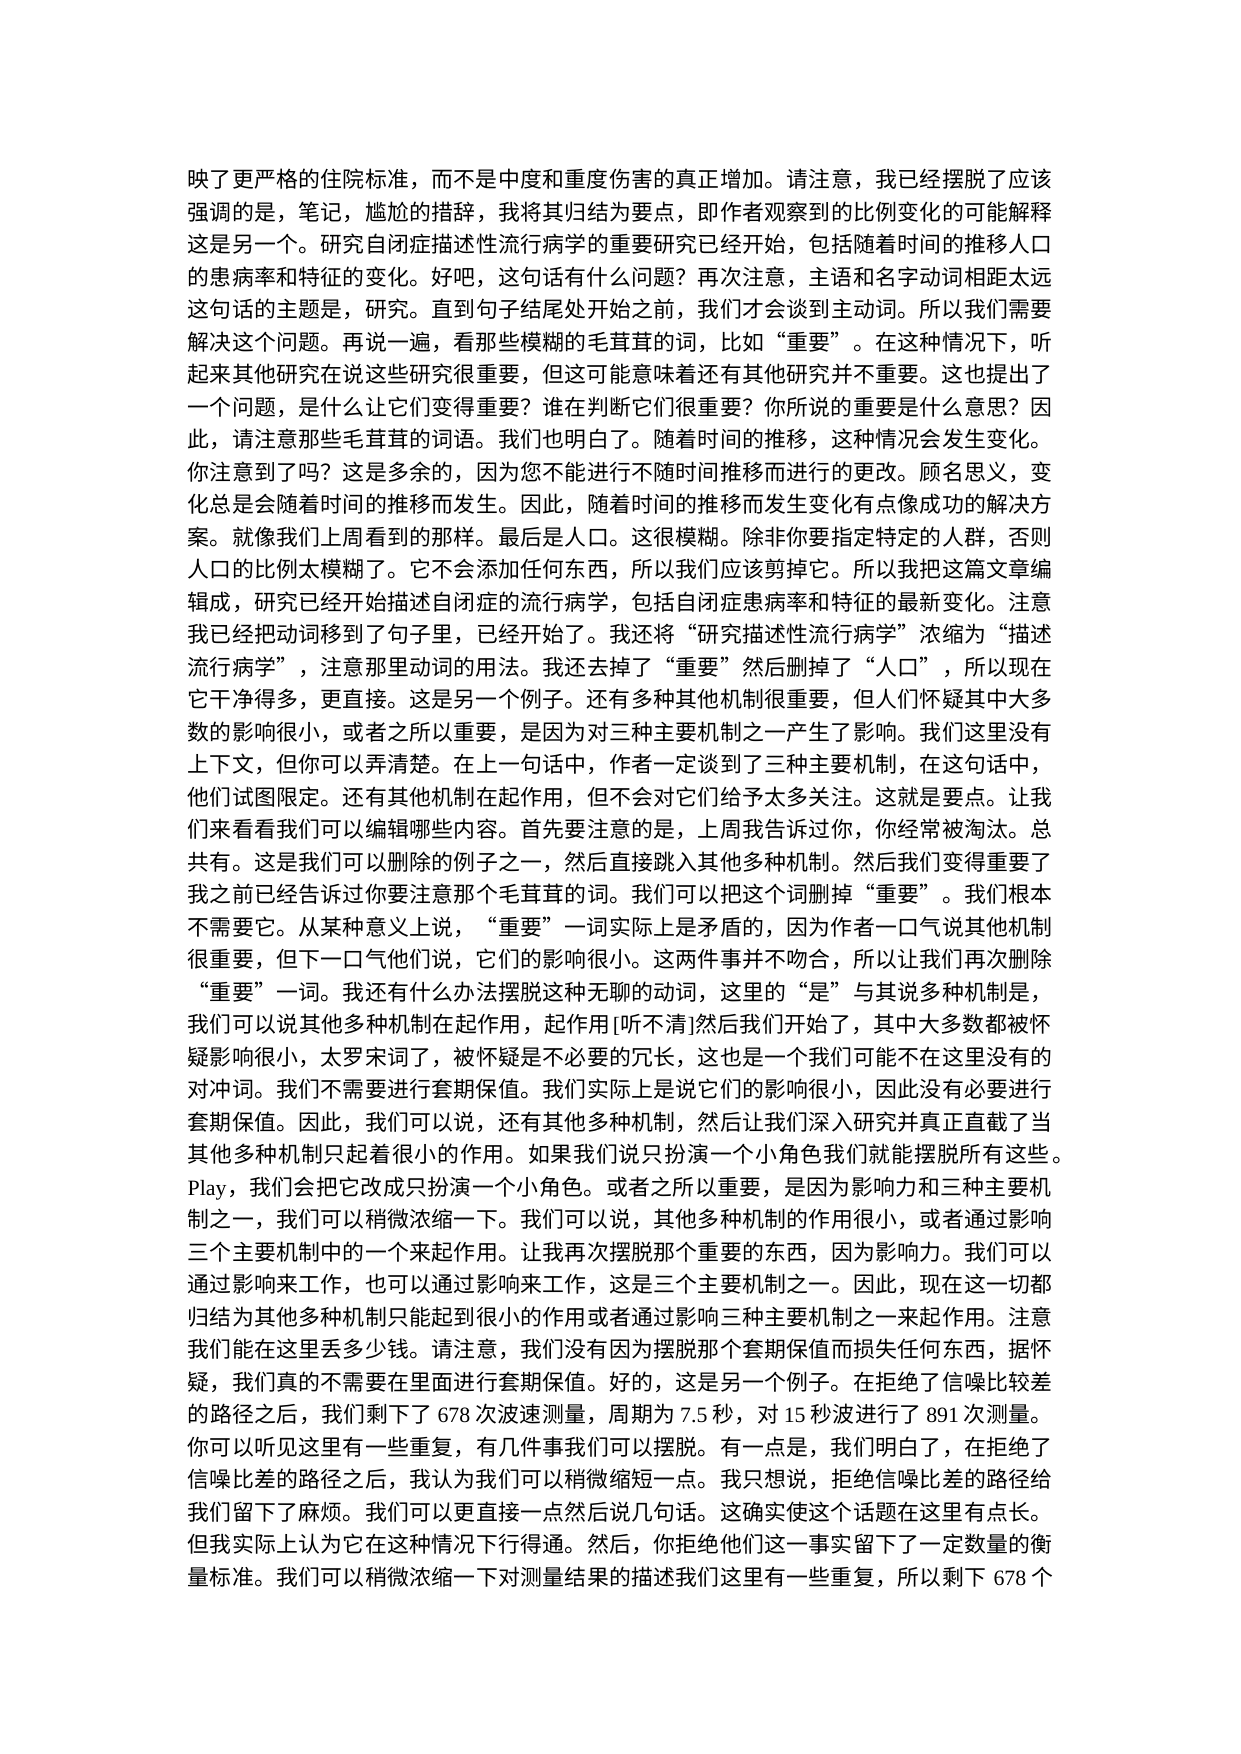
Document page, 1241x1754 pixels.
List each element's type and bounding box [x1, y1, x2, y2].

text [187, 162, 1053, 1592]
